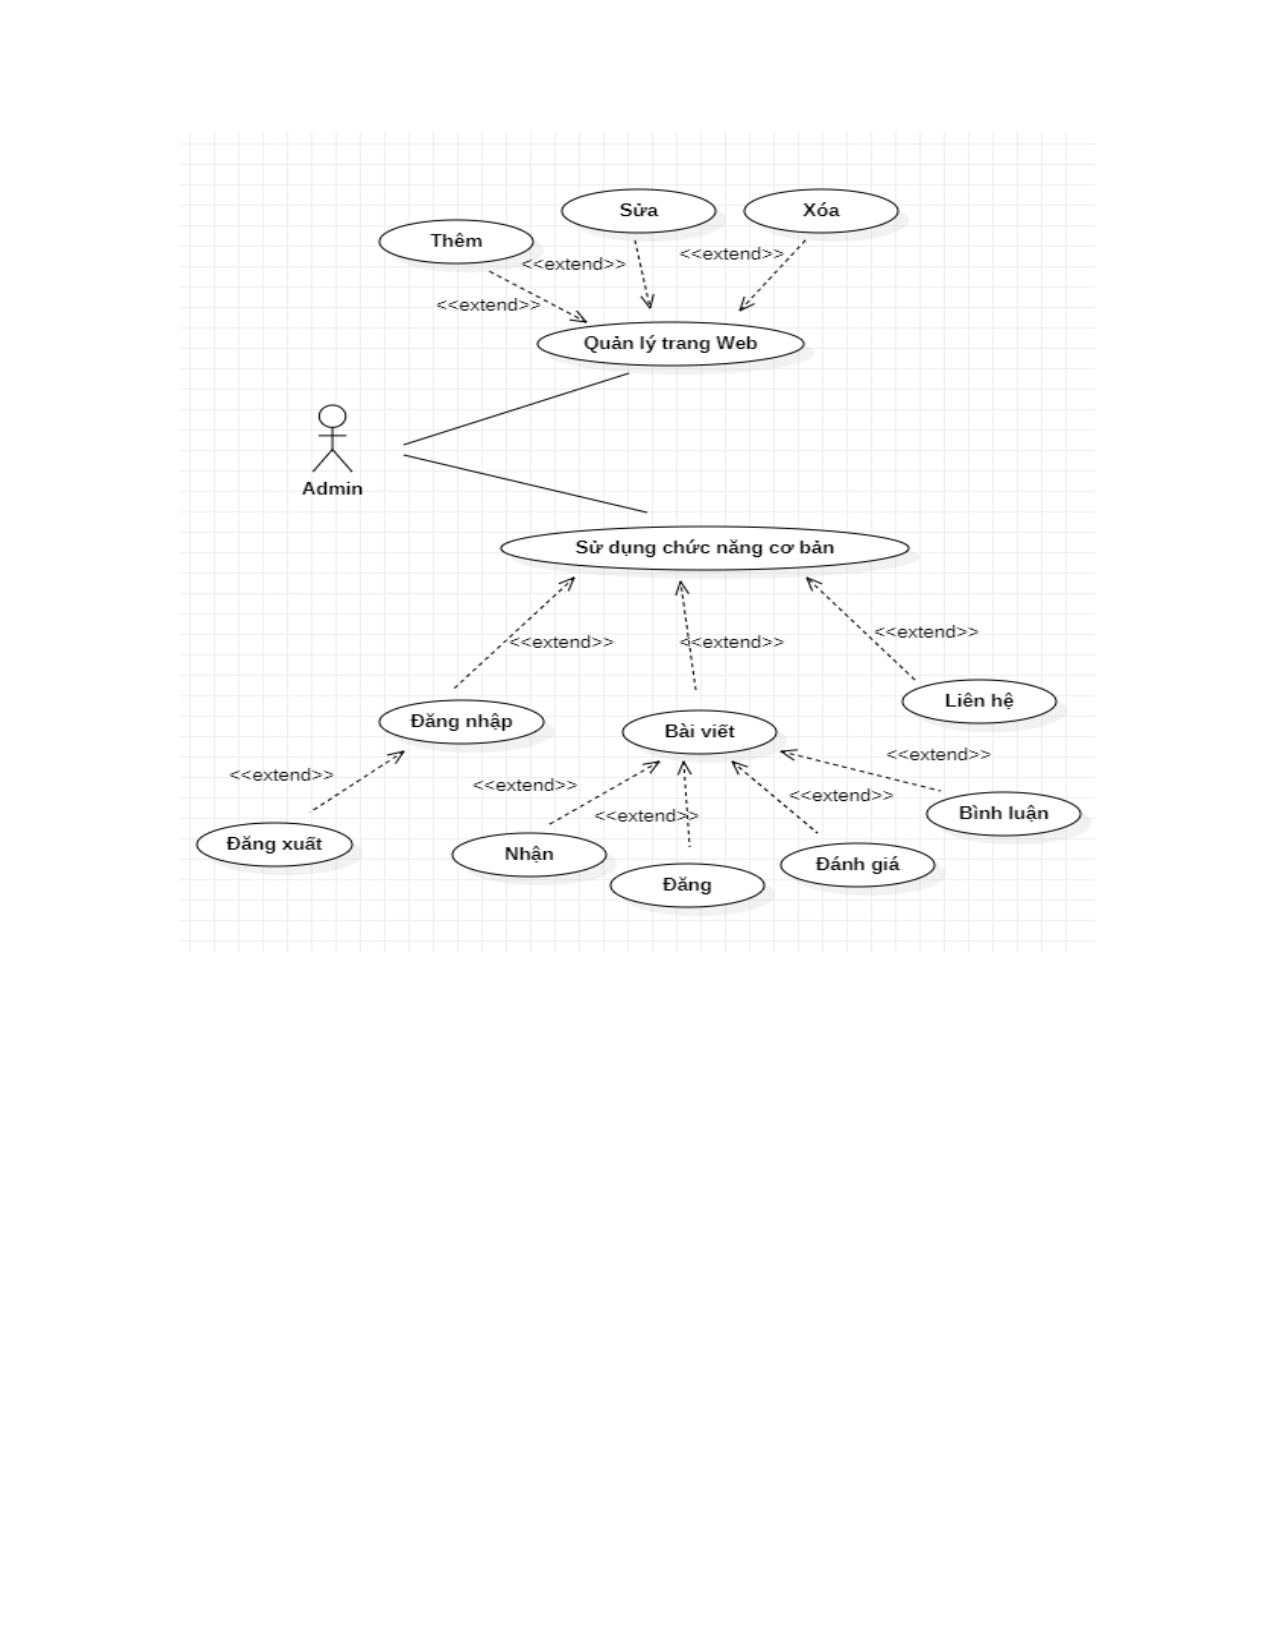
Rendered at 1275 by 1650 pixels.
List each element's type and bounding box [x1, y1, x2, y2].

picture [179, 132, 1096, 952]
